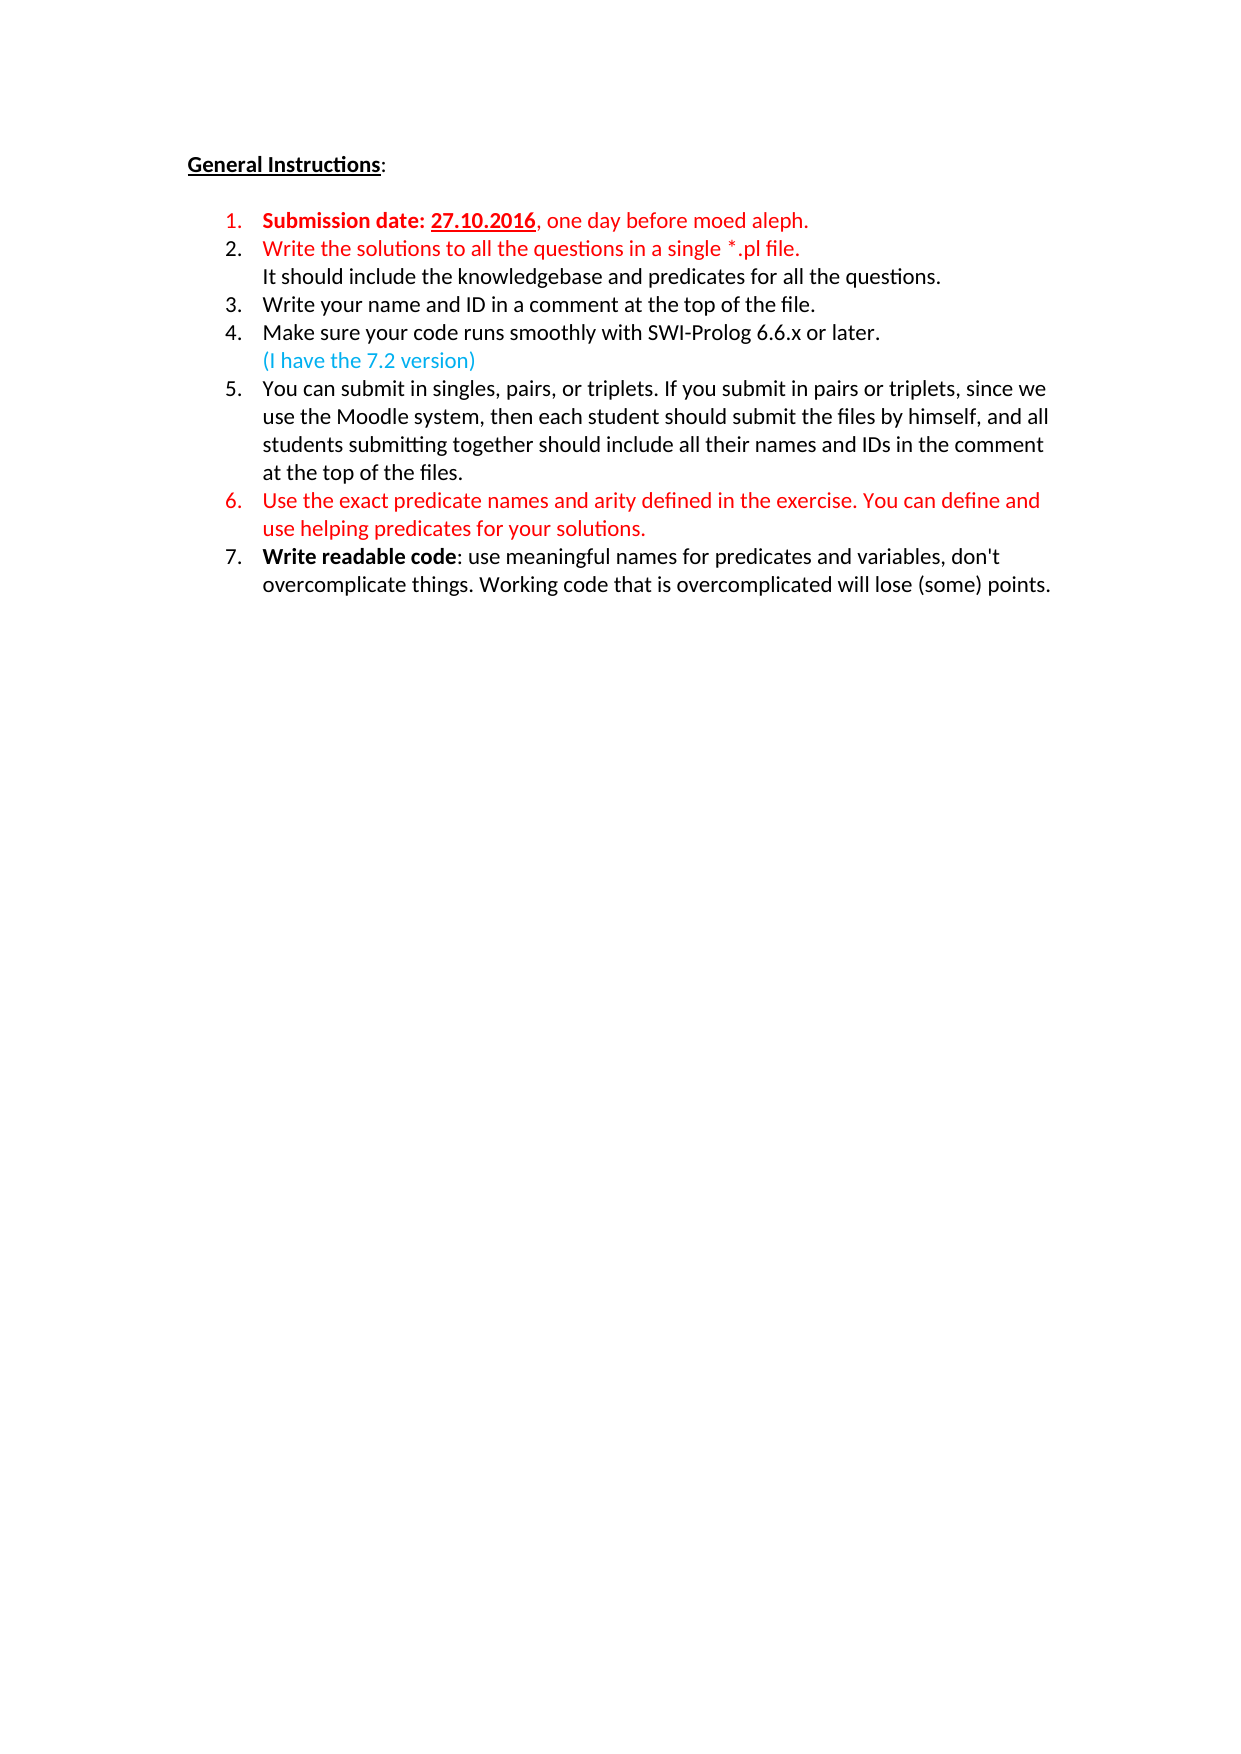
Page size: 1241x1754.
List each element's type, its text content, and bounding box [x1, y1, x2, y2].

list You can submit in singles, pairs, or triplets. If you submit in pairs or triplets, since we use the Moodle system, then each student should submit the files by himself, and all students submitting together should include all their names and IDs in the comment at the top of the files. [225, 374, 1053, 486]
list Write your name and ID in a comment at the top of the file. [225, 290, 1053, 318]
list Write readable code: use meaningful names for predicates and variables, don't overcomplicate things. Working code that is overcomplicated will lose (some) points. [225, 542, 1053, 598]
list (I have the 7.2 version) [262, 346, 1053, 374]
list It should include the knowledgebase and predicates for all the questions. [262, 262, 1053, 290]
list Submission date: 27.10.2016, one day before moed aleph. [225, 206, 1053, 234]
text General Instructions: [187, 150, 1053, 178]
list Write the solutions to all the questions in a single *.pl file. [225, 234, 1053, 262]
list Use the exact predicate names and arity defined in the exercise. You can define and use helping predicates for your solutions. [225, 486, 1053, 542]
list Make sure your code runs smoothly with SWI-Prolog 6.6.x or later. [225, 318, 1053, 346]
